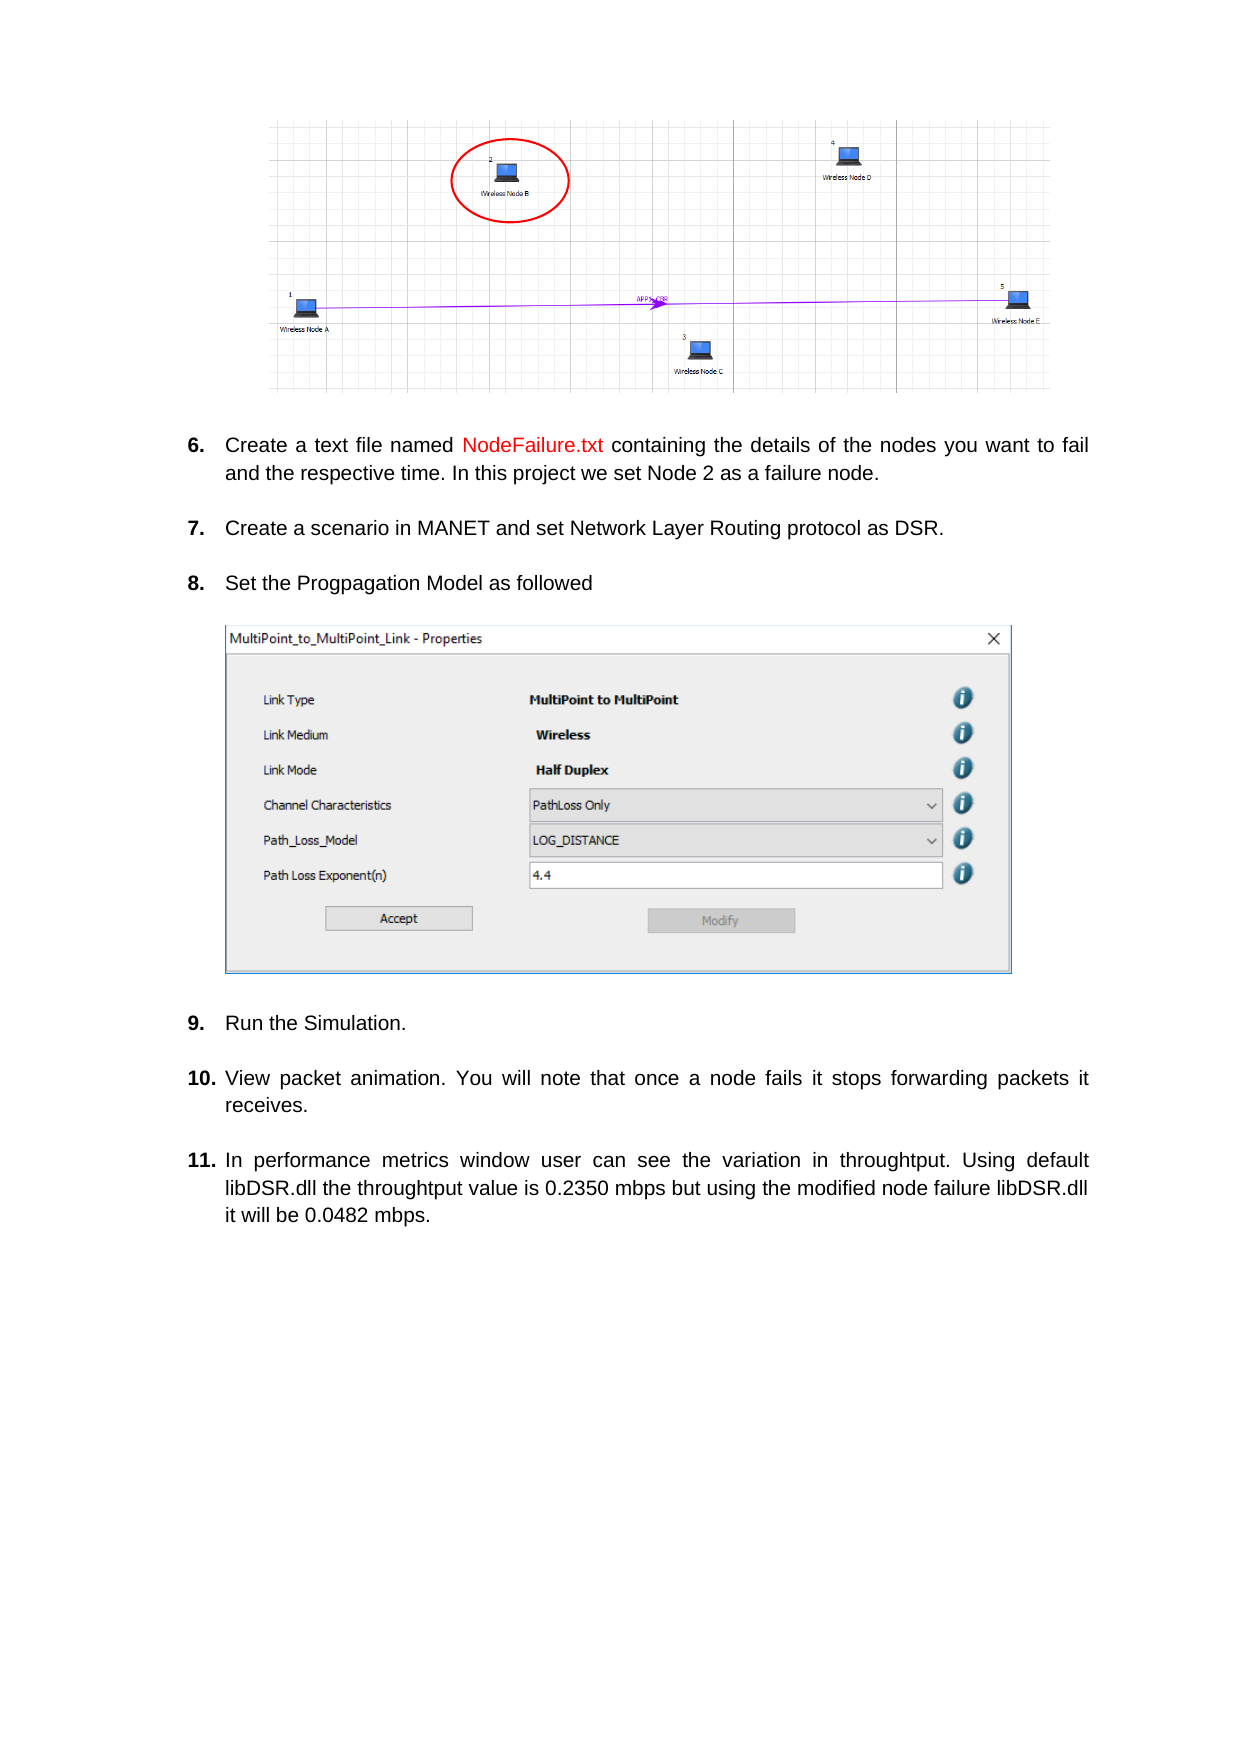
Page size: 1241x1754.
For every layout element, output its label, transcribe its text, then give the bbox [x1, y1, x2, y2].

picture [225, 625, 1012, 974]
list Create a text file named NodeFailure.txt containing the details of the nodes you want to fail and the respective time. In this project we set Node 2 as a failure node. [187, 433, 1090, 484]
list View packet animation. You will note that once a node fails it stops forwarding packets it receives. [187, 1065, 1090, 1117]
list Create a scenario in MANET and set Network Layer Routing protocol as DSR. [187, 515, 1090, 539]
list In performance metrics window user can see the variation in throughtput. Using default libDSR.dll the throughtput value is 0.2350 mbps but using the modified node failure libDSR.dll it will be 0.0482 mbps. [187, 1148, 1090, 1227]
list Run the Simulation. [187, 1010, 1090, 1034]
list Set the Progpagation Model as followed [187, 570, 1090, 594]
picture [268, 120, 1050, 393]
